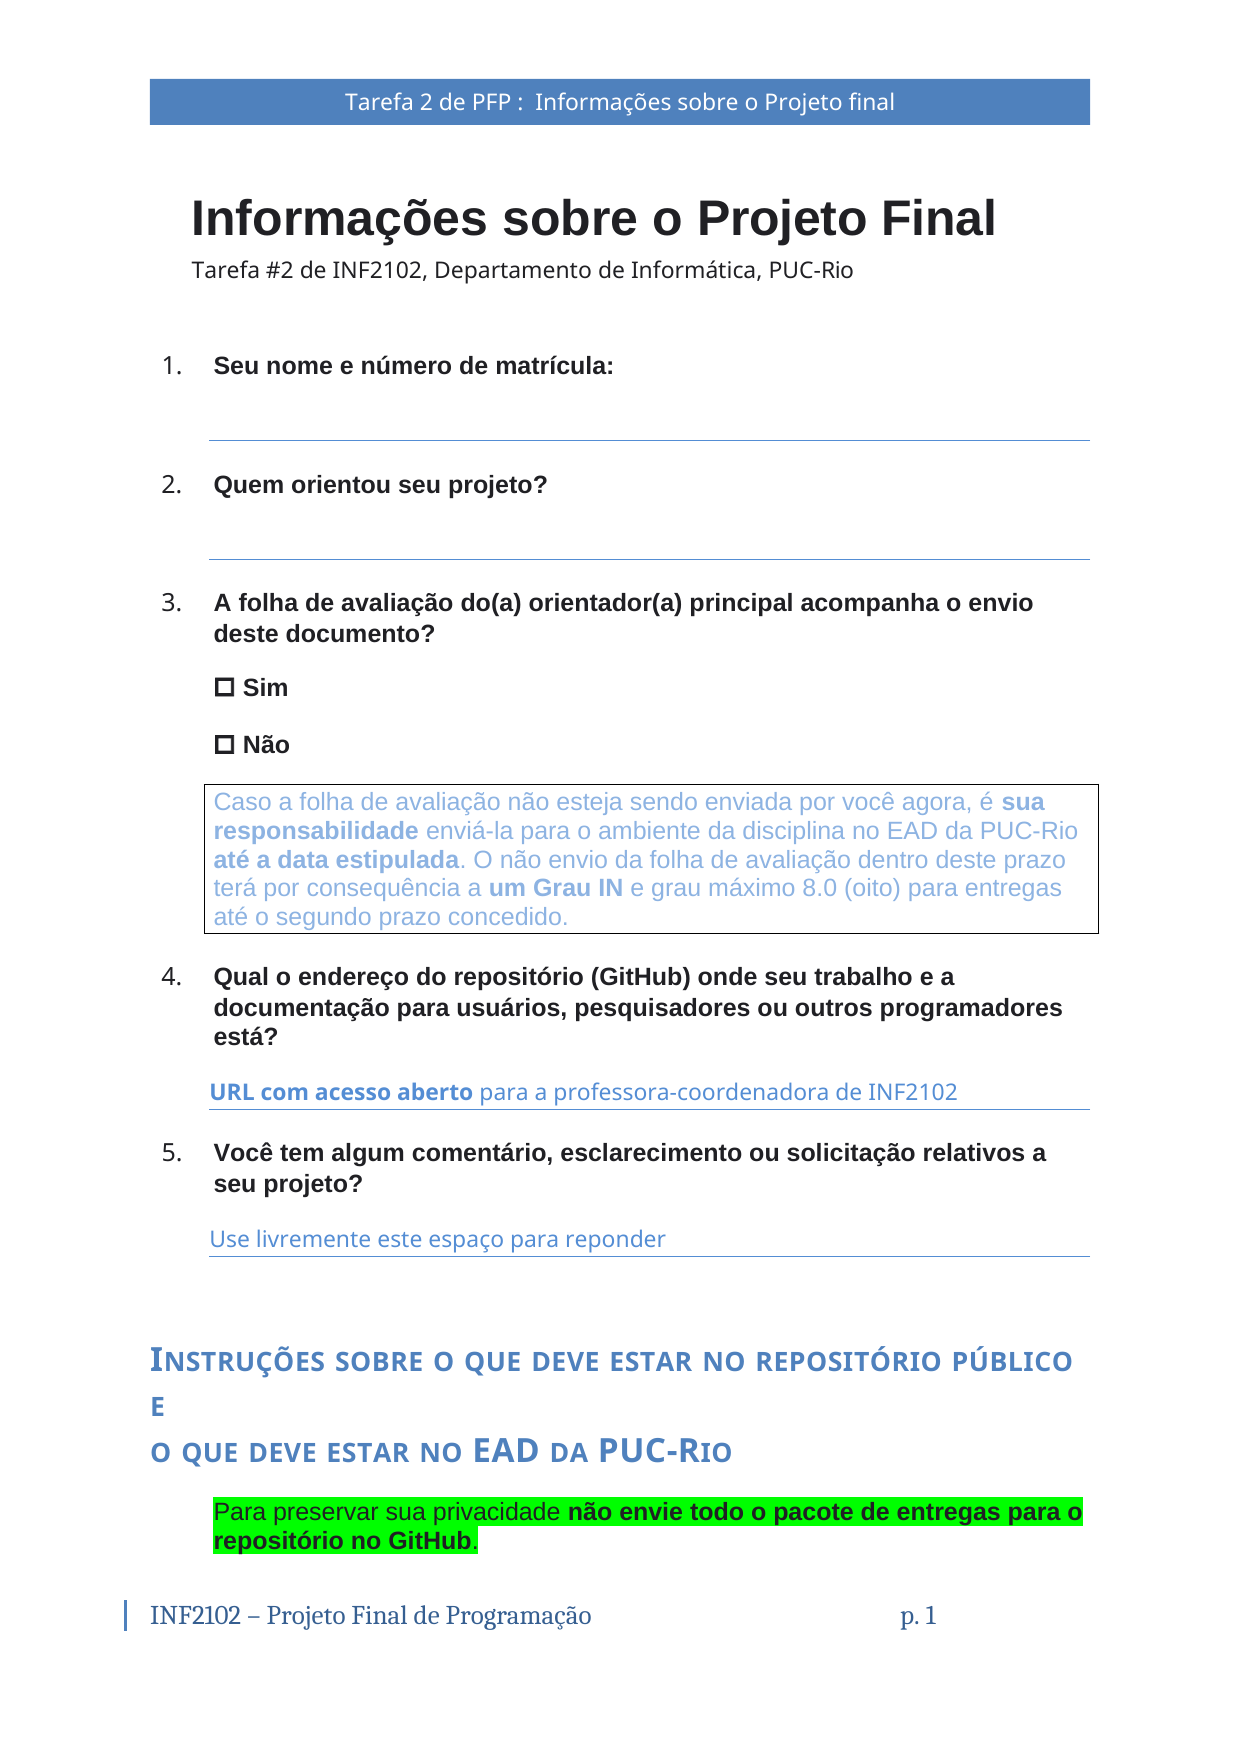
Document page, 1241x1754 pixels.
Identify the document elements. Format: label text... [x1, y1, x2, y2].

list Para preservar sua privacidade não envie todo o pacote de entregas para o repositório no GitHub. [478, 1497, 1090, 1554]
text Tarefa #2 de INF2102, Departamento de Informática, PUC-Rio [191, 254, 1090, 285]
text Use livremente este espaço para reponder [209, 1223, 1090, 1256]
text Seu nome e número de matrícula: [161, 348, 1090, 382]
title Informações sobre o Projeto Final [191, 188, 1090, 246]
list Caso a folha de avaliação não esteja sendo enviada por você agora, é sua responsabilidade enviá-la para o ambiente da disciplina no EAD da PUC-Rio até a data estipulada. O não envio da folha de avaliação dentro deste prazo terá por consequência a um Grau IN e grau máximo 8.0 (oito) para entregas até o segundo prazo concedido. [205, 785, 1098, 933]
text URL com acesso aberto para a professora-coordenadora de INF2102 [209, 1076, 1090, 1109]
list Sim Não [213, 672, 1090, 759]
text Você tem algum comentário, esclarecimento ou solicitação relativos a seu projeto? [161, 1135, 1090, 1198]
text Quem orientou seu projeto? [161, 466, 1090, 500]
text Instruções sobre o que deve estar no repositório público e o que deve estar no EAD da PUC-Rio [150, 1336, 1090, 1472]
text A folha de avaliação do(a) orientador(a) principal acompanha o envio deste documento? [161, 585, 1090, 647]
text Qual o endereço do repositório (GitHub) onde seu trabalho e a documentação para usuários, pesquisadores ou outros programadores está? [161, 959, 1090, 1051]
